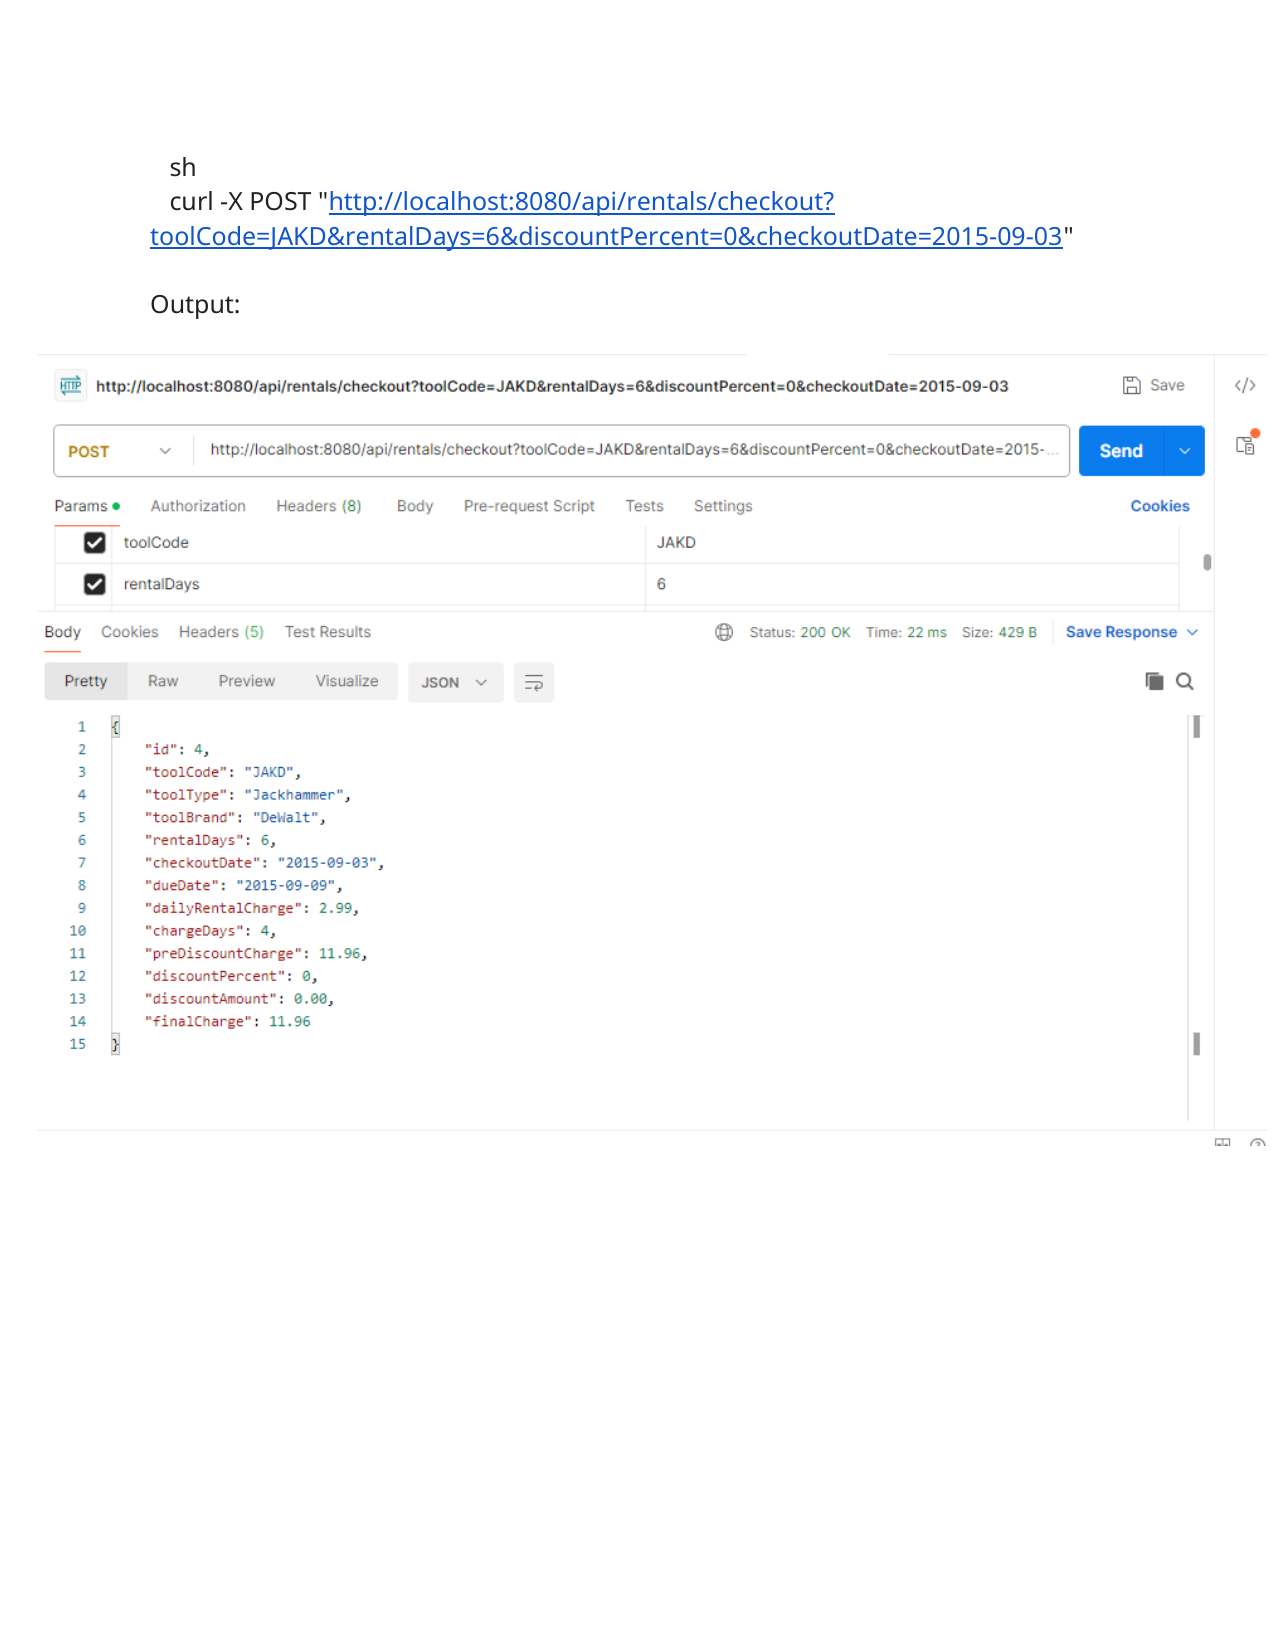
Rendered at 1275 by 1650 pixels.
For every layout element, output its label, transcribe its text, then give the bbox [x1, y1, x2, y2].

text Output: [150, 286, 1125, 320]
text curl -X POST "http://localhost:8080/api/rentals/checkout?toolCode=JAKD&rentalDays=6&discountPercent=0&checkoutDate=2015-09-03" [150, 184, 1125, 252]
picture [37, 354, 1268, 1146]
text sh [150, 150, 1125, 184]
